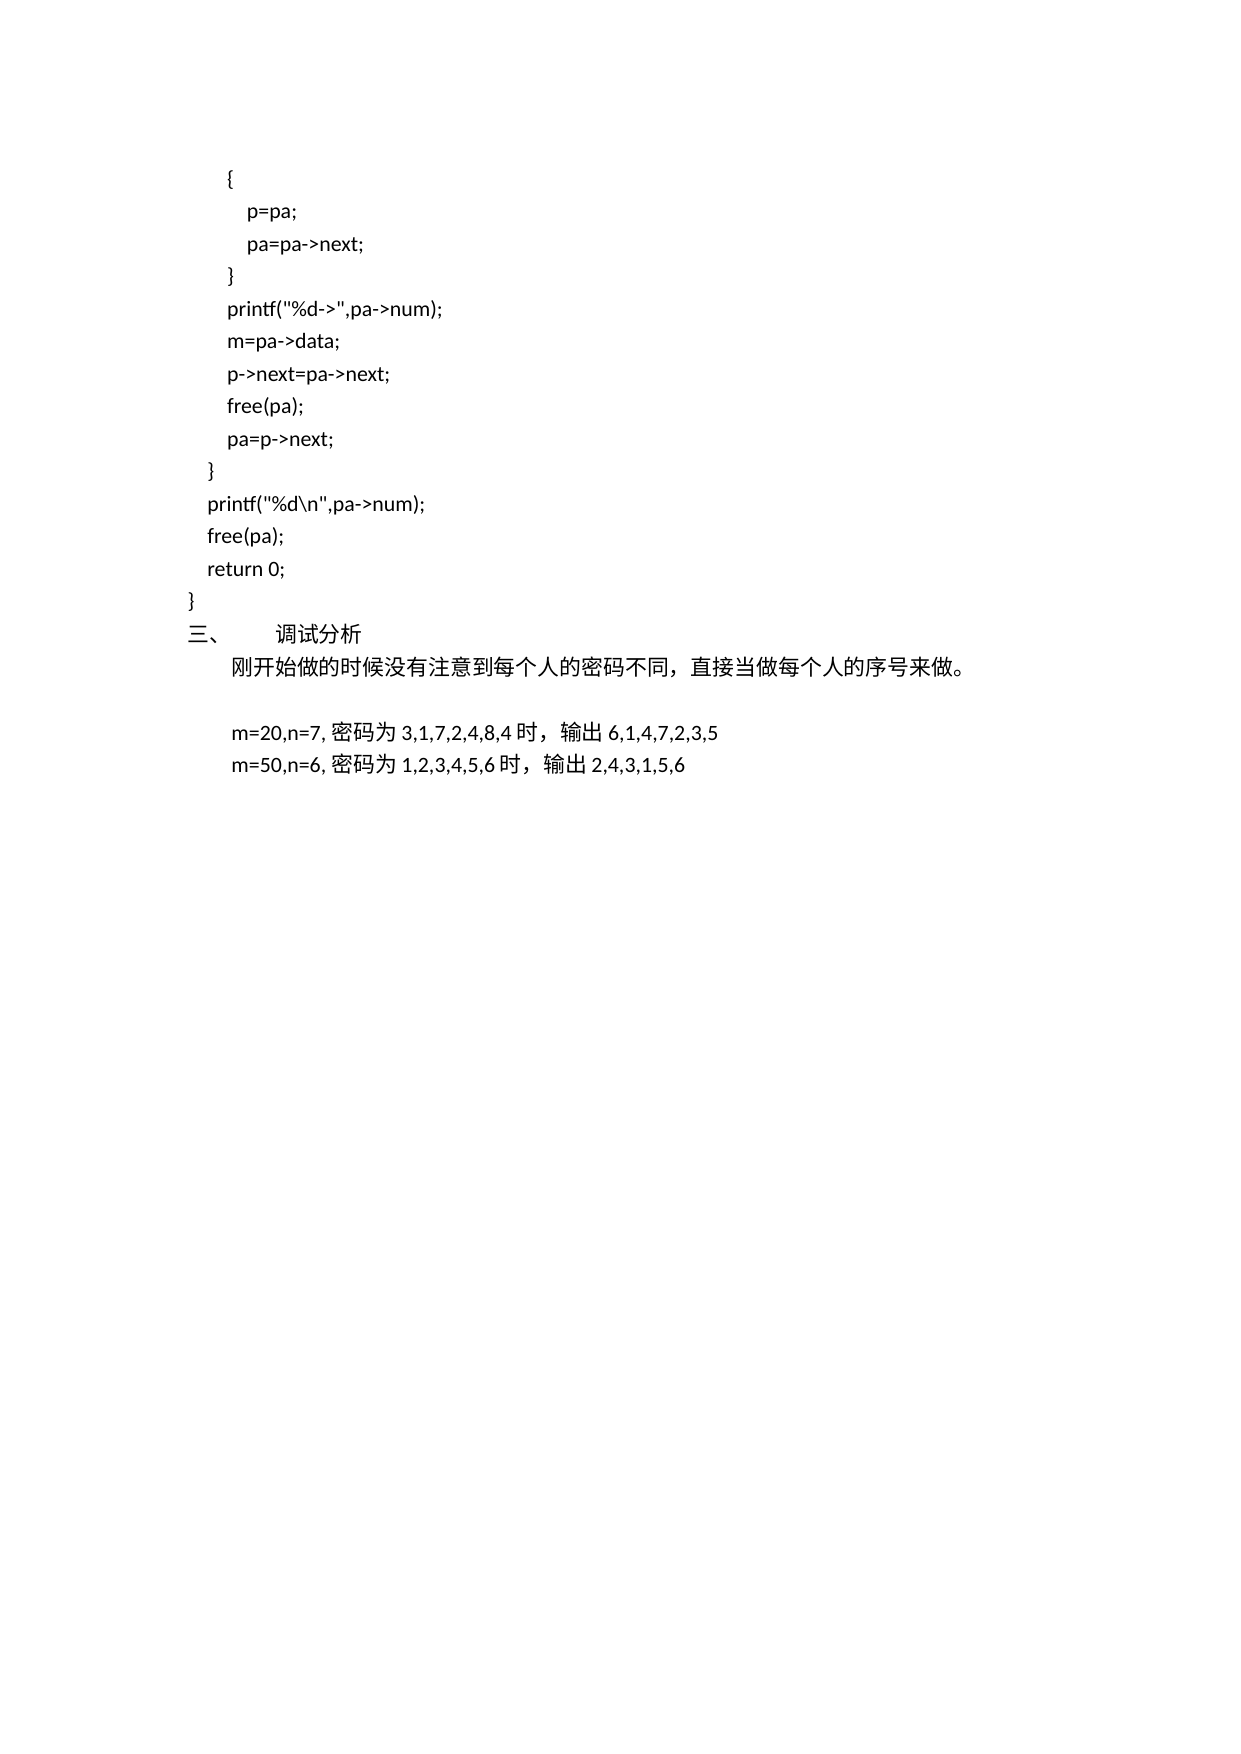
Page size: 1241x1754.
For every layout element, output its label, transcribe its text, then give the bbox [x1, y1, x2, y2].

text pa=p->next; [187, 422, 1053, 454]
list 调试分析 [187, 617, 1053, 649]
text p=pa; [187, 194, 1053, 227]
text printf("%d\n",pa->num); [187, 487, 1053, 519]
list m=50,n=6, 密码为1,2,3,4,5,6时，输出2,4,3,1,5,6 [231, 747, 1053, 779]
text printf("%d->",pa->num); [187, 292, 1053, 324]
text return 0; [187, 552, 1053, 584]
list m=20,n=7, 密码为3,1,7,2,4,8,4时，输出6,1,4,7,2,3,5 [231, 714, 1053, 747]
text } [187, 584, 1053, 617]
text free(pa); [187, 389, 1053, 422]
text free(pa); [187, 519, 1053, 552]
text { [187, 162, 1053, 194]
text } [187, 454, 1053, 487]
text m=pa->data; [187, 324, 1053, 357]
text } [187, 259, 1053, 292]
text pa=pa->next; [187, 227, 1053, 259]
text p->next=pa->next; [187, 357, 1053, 389]
list 刚开始做的时候没有注意到每个人的密码不同，直接当做每个人的序号来做。 [231, 649, 1053, 682]
